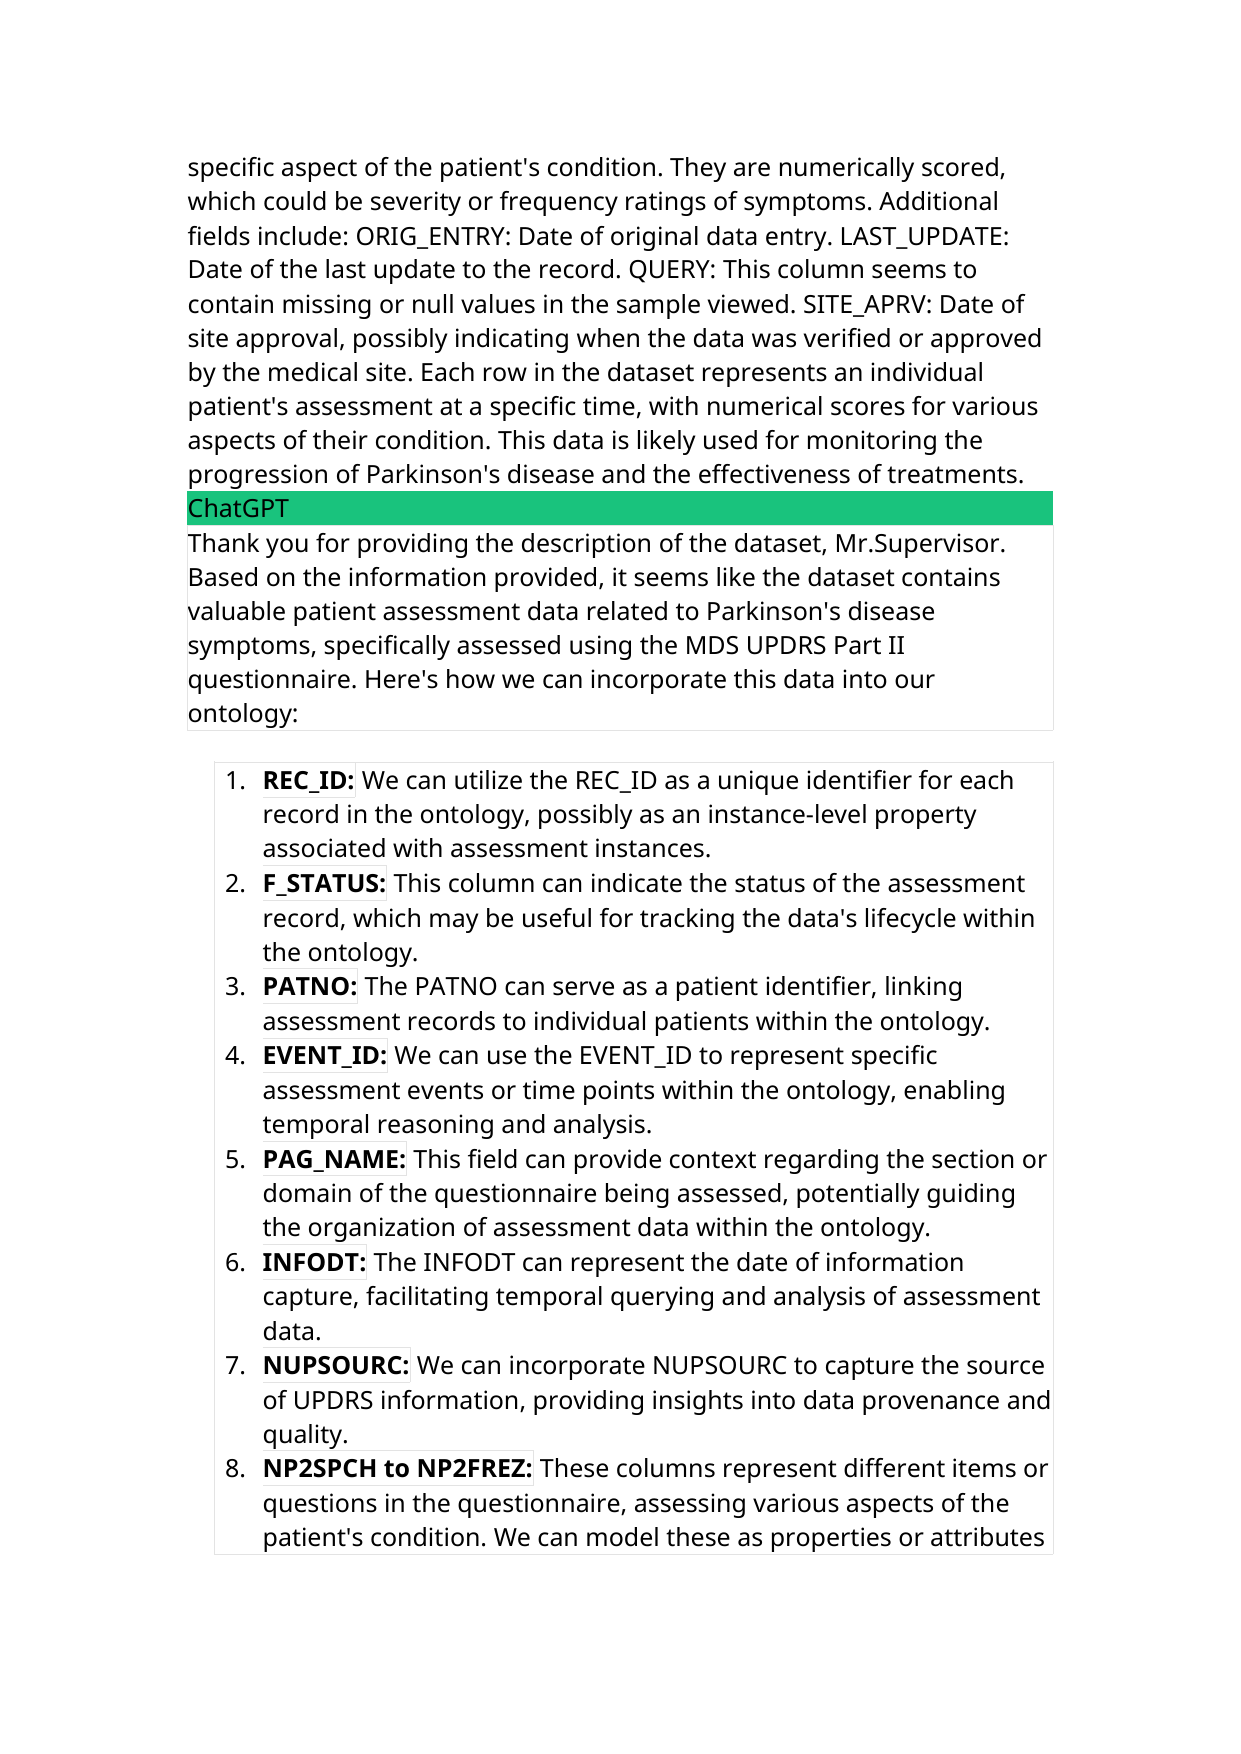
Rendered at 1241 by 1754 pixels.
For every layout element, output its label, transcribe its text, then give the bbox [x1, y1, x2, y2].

list F_STATUS: This column can indicate the status of the assessment record, which may be useful for tracking the data's lifecycle within the ontology. [215, 864, 1053, 968]
text ChatGPT [187, 491, 1053, 525]
list PATNO: The PATNO can serve as a patient identifier, linking assessment records to individual patients within the ontology. [215, 968, 1053, 1037]
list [215, 1450, 1053, 1554]
list PAG_NAME: This field can provide context regarding the section or domain of the questionnaire being assessed, potentially guiding the organization of assessment data within the ontology. [215, 1140, 1053, 1243]
list NUPSOURC: We can incorporate NUPSOURC to capture the source of UPDRS information, providing insights into data provenance and quality. [215, 1347, 1053, 1450]
list INFODT: The INFODT can represent the date of information capture, facilitating temporal querying and analysis of assessment data. [215, 1243, 1053, 1347]
text Thank you for providing the description of the dataset, Mr.Supervisor. Based on the information provided, it seems like the dataset contains valuable patient assessment data related to Parkinson's disease symptoms, specifically assessed using the MDS UPDRS Part II questionnaire. Here's how we can incorporate this data into our ontology: [188, 526, 1053, 730]
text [187, 150, 1053, 491]
list REC_ID: We can utilize the REC_ID as a unique identifier for each record in the ontology, possibly as an instance-level property associated with assessment instances. [215, 763, 1053, 864]
list EVENT_ID: We can use the EVENT_ID to represent specific assessment events or time points within the ontology, enabling temporal reasoning and analysis. [215, 1037, 1053, 1140]
